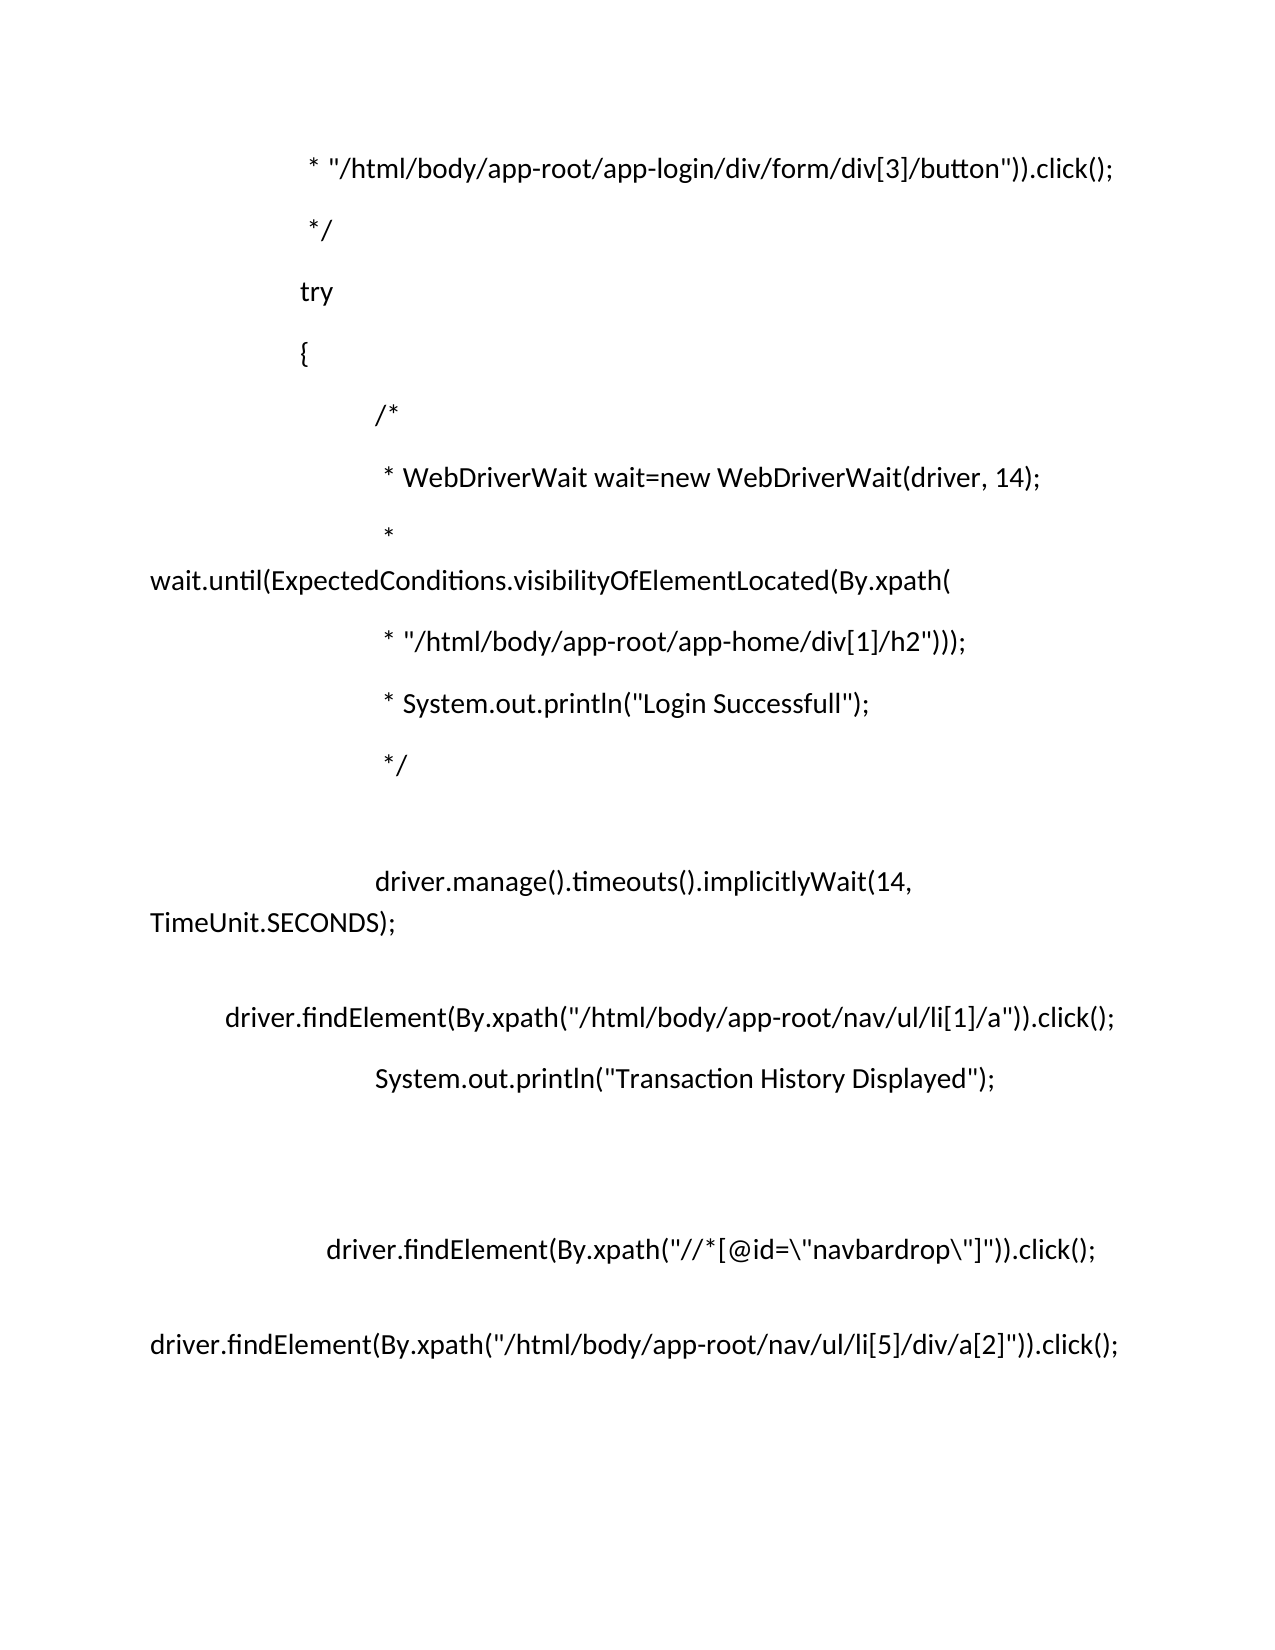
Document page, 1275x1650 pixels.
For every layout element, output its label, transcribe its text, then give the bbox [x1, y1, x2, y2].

text driver.findElement(By.xpath("//*[@id=\"navbardrop\"]")).click(); [150, 1231, 1125, 1266]
text driver.manage().timeouts().implicitlyWait(14, TimeUnit.SECONDS); [150, 863, 1125, 939]
text driver.findElement(By.xpath("/html/body/app-root/nav/ul/li[5]/div/a[2]")).click(); [150, 1292, 1125, 1361]
text * WebDriverWait wait=new WebDriverWait(driver, 14); [150, 459, 1125, 494]
text * "/html/body/app-root/app-home/div[1]/h2"))); [150, 623, 1125, 659]
text * "/html/body/app-root/app-login/div/form/div[3]/button")).click(); [150, 150, 1125, 186]
text try [150, 273, 1125, 309]
text * System.out.println("Login Successfull"); [150, 685, 1125, 721]
text /* [150, 397, 1125, 433]
text System.out.println("Transaction History Displayed"); [150, 1061, 1125, 1096]
text driver.findElement(By.xpath("/html/body/app-root/nav/ul/li[1]/a")).click(); [150, 966, 1125, 1034]
text */ [150, 747, 1125, 782]
text { [150, 335, 1125, 371]
text */ [150, 212, 1125, 247]
text * wait.until(ExpectedConditions.visibilityOfElementLocated(By.xpath( [150, 521, 1125, 597]
